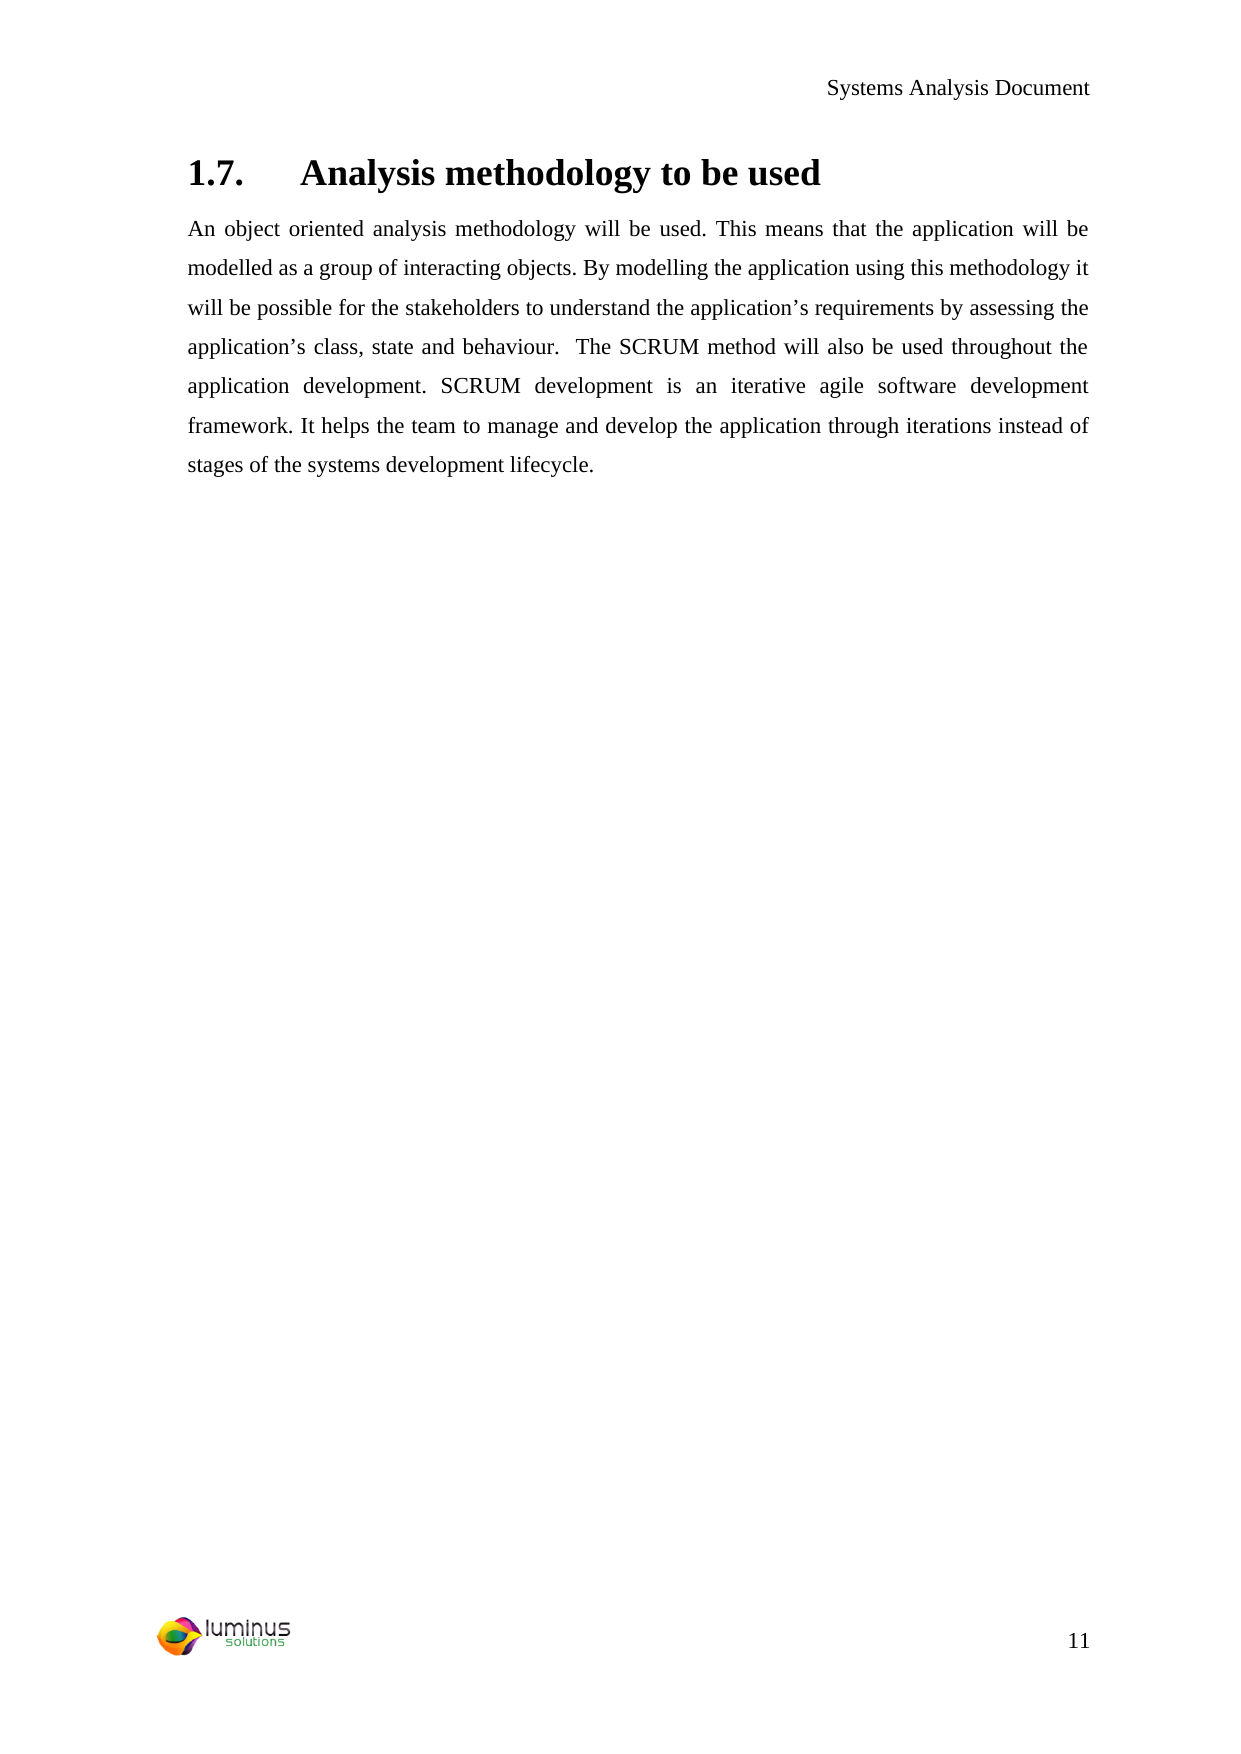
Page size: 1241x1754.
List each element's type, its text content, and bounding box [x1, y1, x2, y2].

picture [150, 1604, 304, 1666]
subtitle Analysis methodology to be used [187, 150, 1090, 193]
text An object oriented analysis methodology will be used. This means that the application will be modelled as a group of interacting objects. By modelling the application using this methodology it will be possible for the stakeholders to understand the application’s requirements by assessing the application’s class, state and behaviour. The SCRUM method will also be used throughout the application development. SCRUM development is an iterative agile software development framework. It helps the team to manage and develop the application through iterations instead of stages of the systems development lifecycle. [187, 215, 1090, 478]
